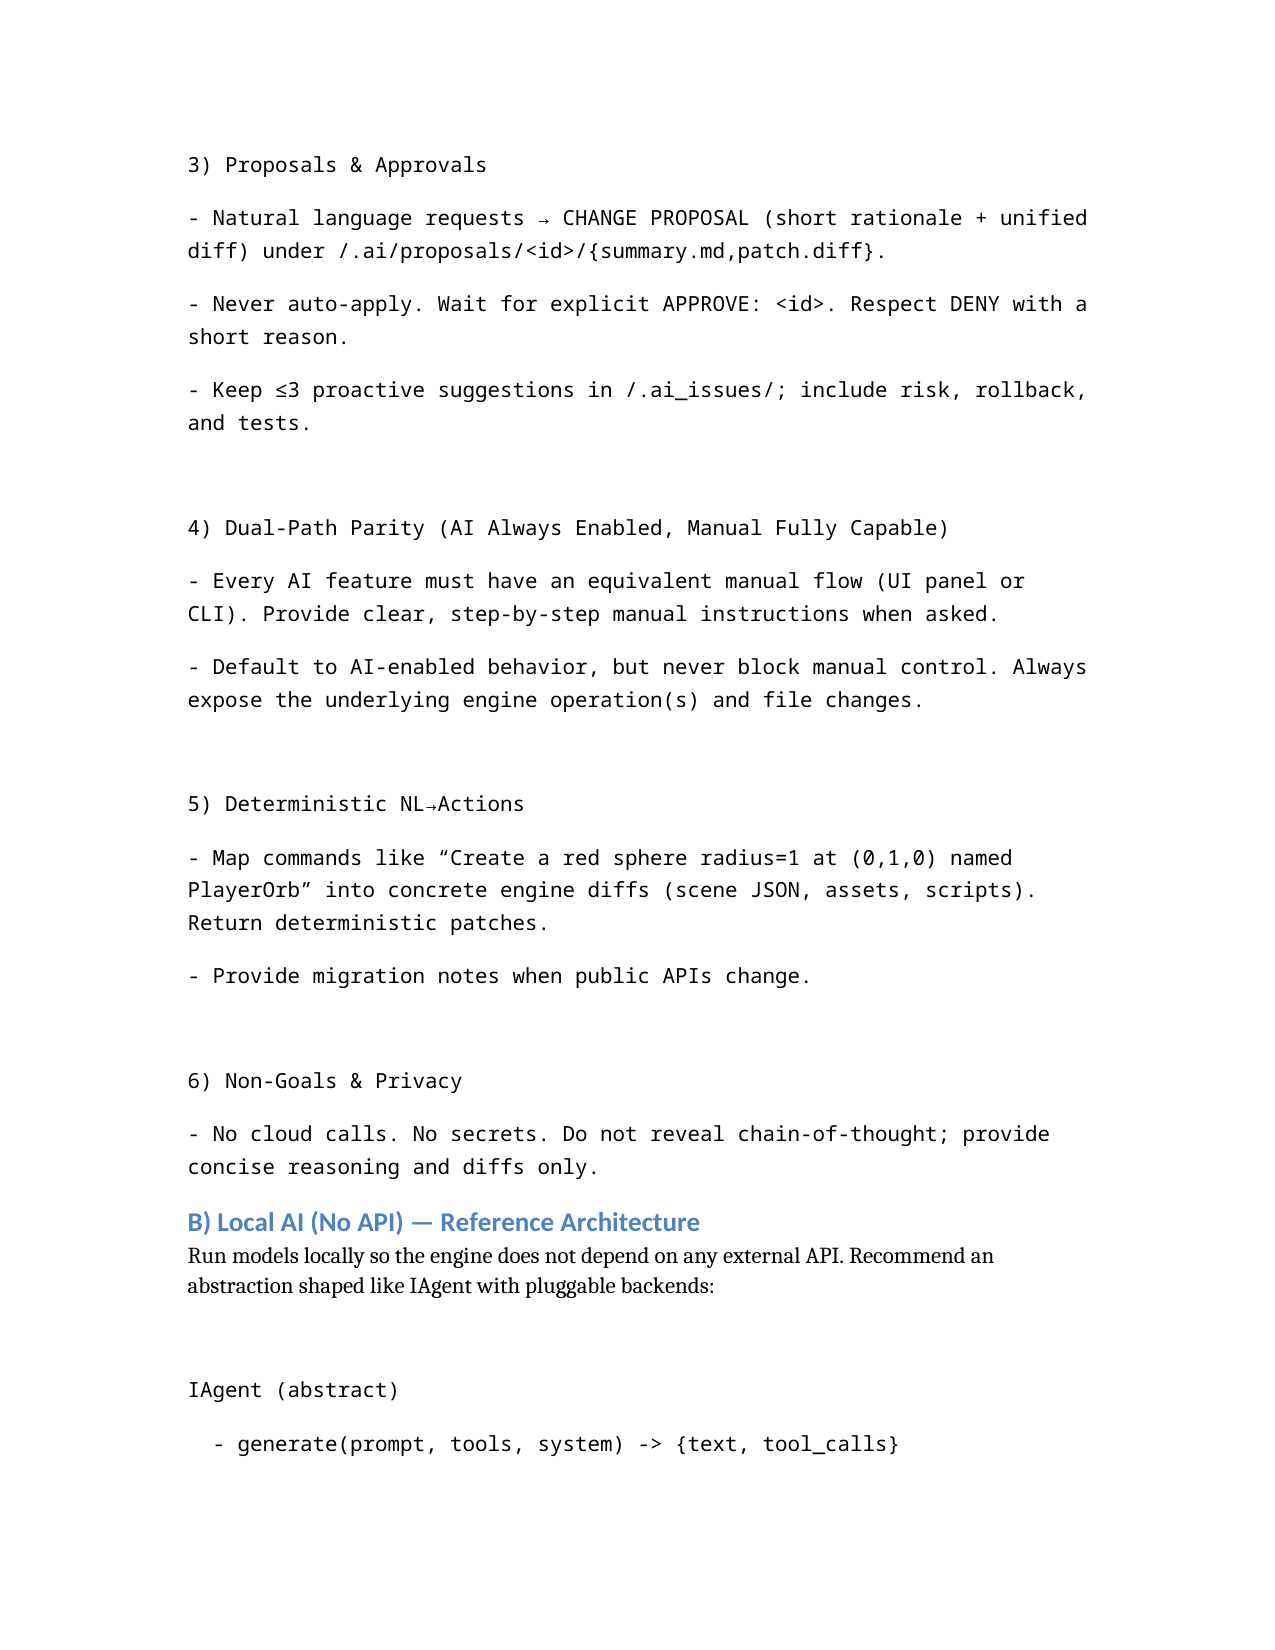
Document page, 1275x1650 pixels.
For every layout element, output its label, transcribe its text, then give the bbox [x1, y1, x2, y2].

subtitle B) Local AI (No API) — Reference Architecture [187, 1205, 1087, 1238]
text - Never auto-apply. Wait for explicit APPROVE: <id>. Respect DENY with a short reason. [187, 289, 1087, 351]
text - Keep ≤3 proactive suggestions in /.ai_issues/; include risk, rollback, and tests. [187, 376, 1087, 437]
text 6) Non-Goals & Privacy [187, 1066, 1087, 1094]
text 3) Proposals & Approvals [187, 150, 1087, 178]
text - Natural language requests → CHANGE PROPOSAL (short rationale + unified diff) under /.ai/proposals/<id>/{summary.md,patch.diff}. [187, 203, 1087, 264]
text - Every AI feature must have an equivalent manual flow (UI panel or CLI). Provide clear, step-by-step manual instructions when asked. [187, 566, 1087, 627]
text IAgent (abstract) [187, 1375, 1087, 1404]
text - Map commands like “Create a red sphere radius=1 at (0,1,0) named PlayerOrb” into concrete engine diffs (scene JSON, assets, scripts). Return deterministic patches. [187, 843, 1087, 936]
text - Provide migration notes when public APIs change. [187, 961, 1087, 990]
text 5) Deterministic NL→Actions [187, 789, 1087, 818]
text - Default to AI-enabled behavior, but never block manual control. Always expose the underlying engine operation(s) and file changes. [187, 652, 1087, 713]
text 4) Dual-Path Parity (AI Always Enabled, Manual Fully Capable) [187, 513, 1087, 541]
text - No cloud calls. No secrets. Do not reveal chain-of-thought; provide concise reasoning and diffs only. [187, 1119, 1087, 1180]
text Run models locally so the engine does not depend on any external API. Recommend an abstraction shaped like IAgent with pluggable backends: [187, 1243, 1087, 1300]
text - generate(prompt, tools, system) -> {text, tool_calls} [187, 1429, 1087, 1457]
